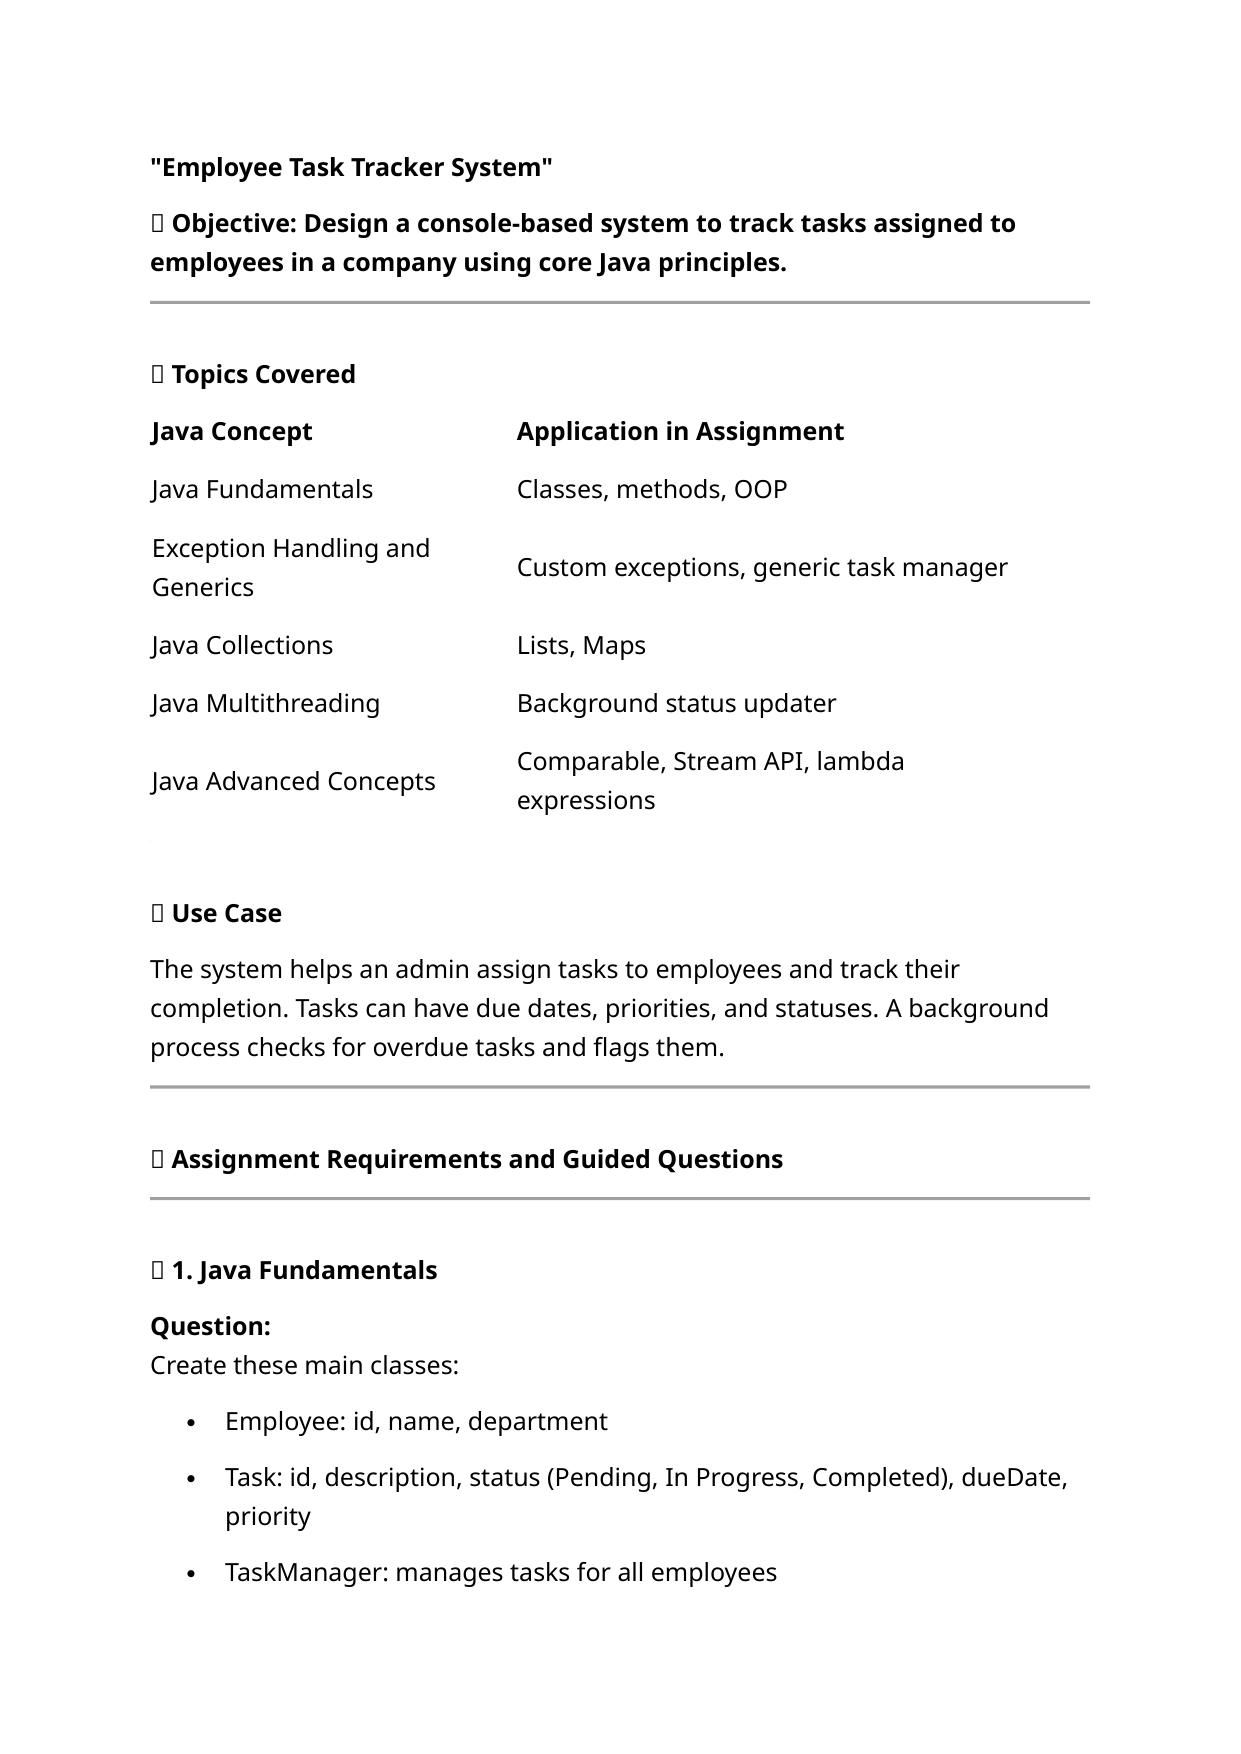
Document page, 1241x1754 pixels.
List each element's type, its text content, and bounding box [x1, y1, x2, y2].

table_cell Custom exceptions, generic task manager [515, 529, 1016, 626]
table_header Java Concept [150, 413, 515, 471]
text 🔹 1. Java Fundamentals [150, 1253, 1090, 1287]
text 💼 Use Case [150, 895, 1090, 929]
table_cell Comparable, Stream API, lambda expressions [515, 742, 1016, 839]
text Question: Create these main classes: [150, 1309, 1090, 1382]
list TaskManager: manages tasks for all employees [187, 1554, 1090, 1589]
table_cell Lists, Maps [515, 626, 1016, 684]
text 🎯 Objective: Design a console-based system to track tasks assigned to employees in a company using core Java principles. [150, 206, 1090, 279]
table_cell Java Collections [150, 626, 515, 684]
table_cell Java Fundamentals [150, 471, 515, 529]
table_cell Exception Handling and Generics [150, 529, 515, 626]
text The system helps an admin assign tasks to employees and track their completion. Tasks can have due dates, priorities, and statuses. A background process checks for overdue tasks and flags them. [150, 951, 1090, 1064]
table_cell Java Multithreading [150, 684, 515, 742]
text 📌 Assignment Requirements and Guided Questions [150, 1141, 1090, 1175]
table_cell Java Advanced Concepts [150, 742, 515, 839]
list Employee: id, name, department [187, 1404, 1090, 1438]
table_header Application in Assignment [515, 413, 1016, 471]
table_cell Background status updater [515, 684, 1016, 742]
text 🔧 Topics Covered [150, 357, 1090, 391]
table_cell Classes, methods, OOP [515, 471, 1016, 529]
text "Employee Task Tracker System" [150, 150, 1090, 184]
list Task: id, description, status (Pending, In Progress, Completed), dueDate, priority [187, 1459, 1090, 1533]
